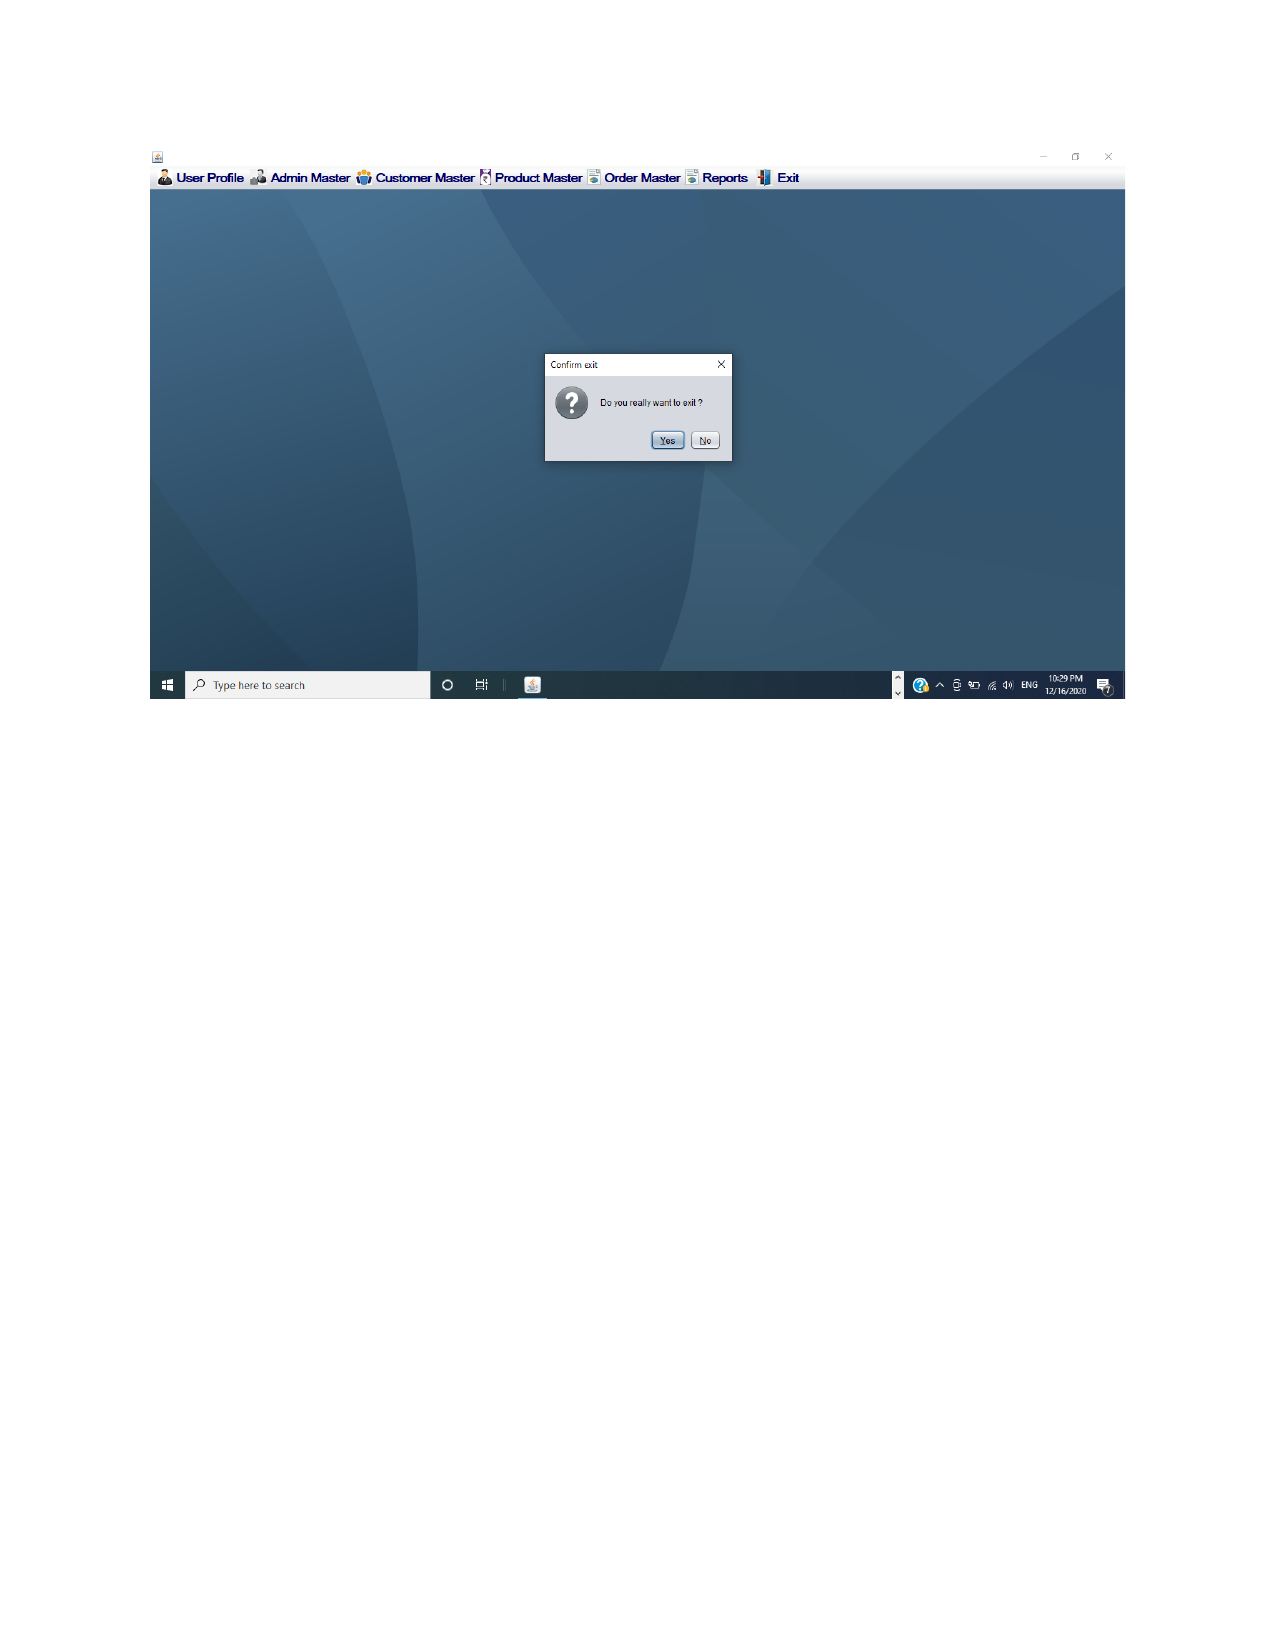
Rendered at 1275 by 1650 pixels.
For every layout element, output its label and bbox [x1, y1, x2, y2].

picture [150, 150, 1125, 699]
